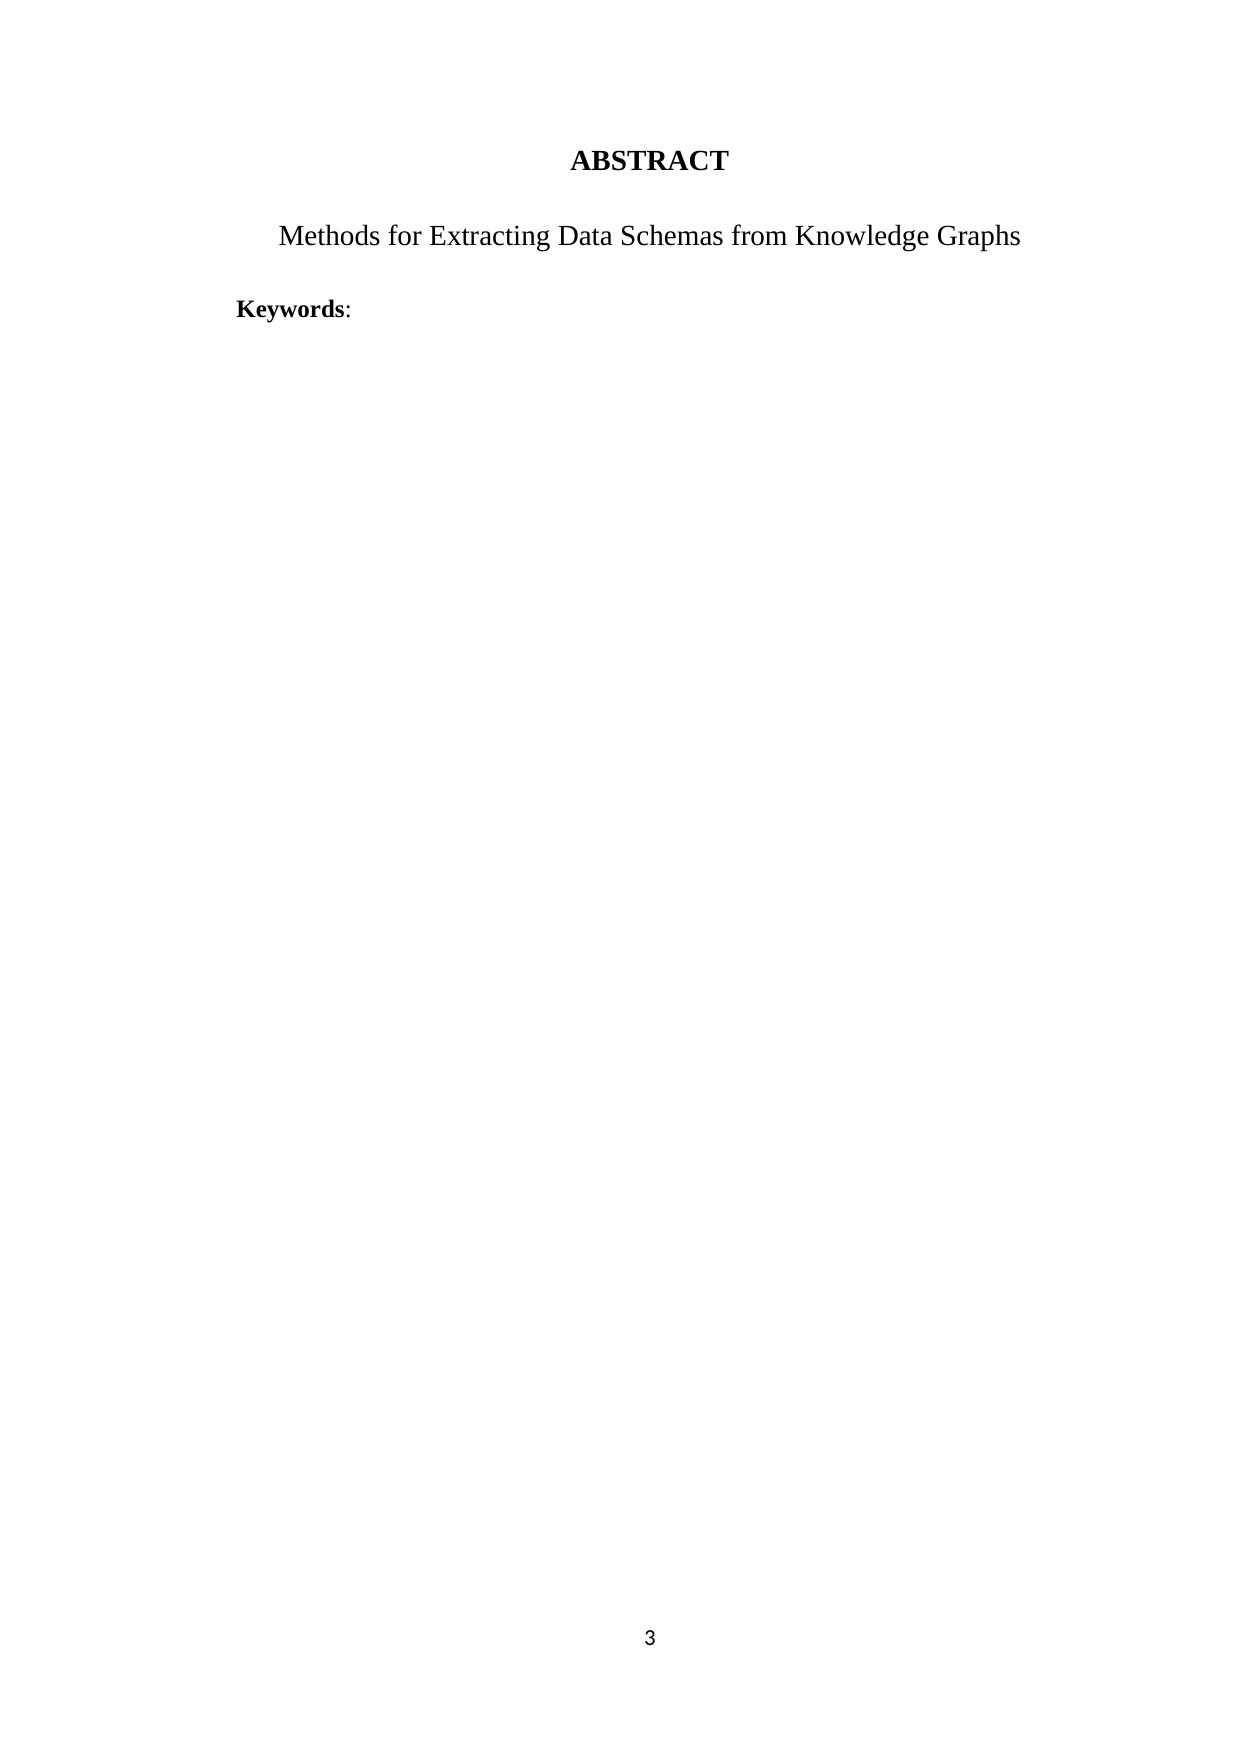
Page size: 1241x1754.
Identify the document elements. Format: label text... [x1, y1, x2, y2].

text Methods for Extracting Data Schemas from Knowledge Graphs [177, 218, 1122, 252]
list ABSTRACT [177, 143, 1122, 177]
text Keywords: [177, 294, 1122, 322]
